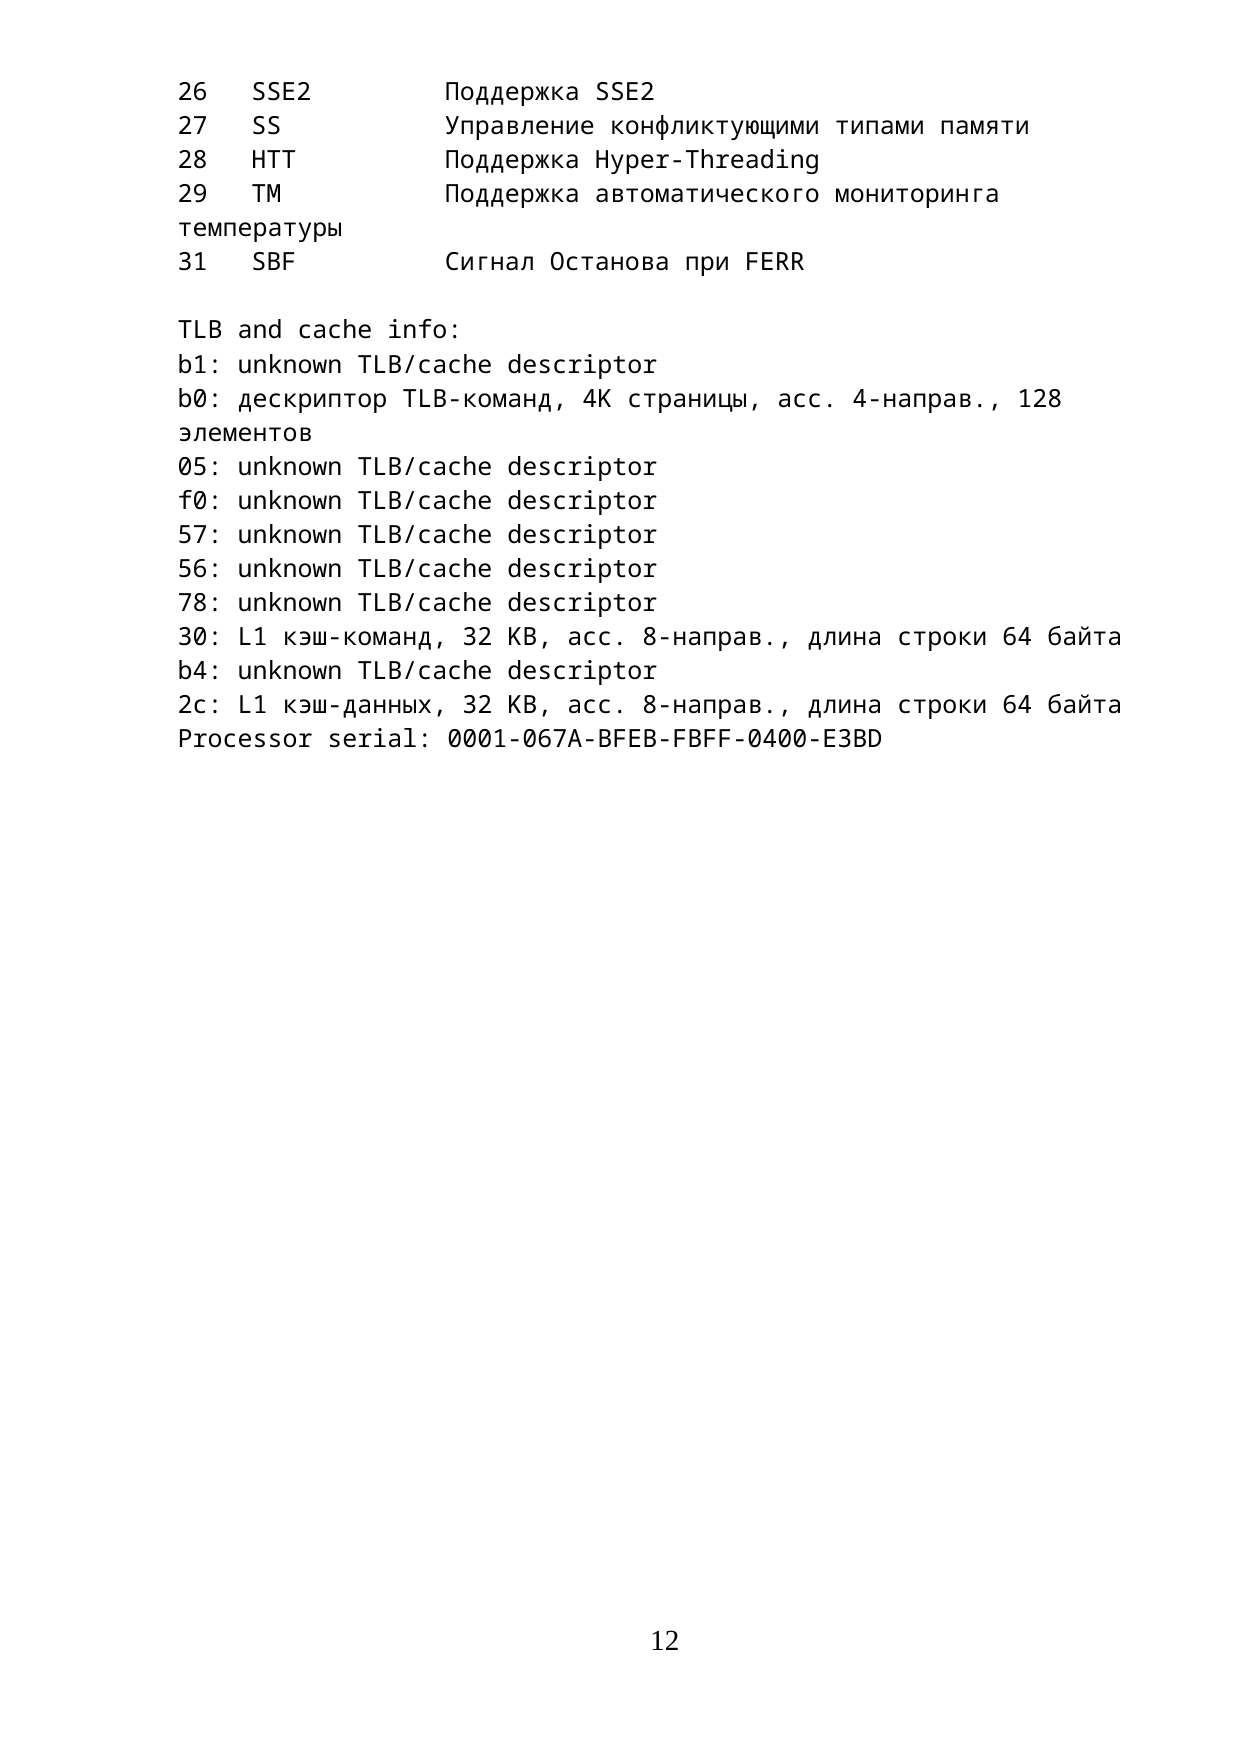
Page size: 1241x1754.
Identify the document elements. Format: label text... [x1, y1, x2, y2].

text 56: unknown TLB/cache descriptor [177, 551, 1152, 585]
text 27 SS Управление конфликтующими типами памяти [177, 108, 1152, 142]
text 26 SSE2 Поддержка SSE2 [177, 74, 1152, 108]
text b1: unknown TLB/cache descriptor [177, 346, 1152, 380]
text TLB and cache info: [177, 312, 1152, 346]
text b0: дескриптор TLB-команд, 4K страницы, асс. 4-направ., 128 элементов [177, 380, 1152, 448]
text f0: unknown TLB/cache descriptor [177, 482, 1152, 517]
text Processor serial: 0001-067A-BFEB-FBFF-0400-E3BD [177, 721, 1152, 755]
text 05: unknown TLB/cache descriptor [177, 448, 1152, 482]
text 78: unknown TLB/cache descriptor [177, 585, 1152, 619]
text 57: unknown TLB/cache descriptor [177, 517, 1152, 551]
text 31 SBF Сигнал Останова при FERR [177, 244, 1152, 278]
text 2c: L1 кэш-данных, 32 KB, асс. 8-направ., длина строки 64 байта [177, 687, 1152, 721]
text 29 TM Поддержка автоматического мониторинга температуры [177, 176, 1152, 244]
text b4: unknown TLB/cache descriptor [177, 653, 1152, 687]
text 30: L1 кэш-команд, 32 KB, асс. 8-направ., длина строки 64 байта [177, 619, 1152, 653]
text 28 HTT Поддержка Hyper-Threading [177, 142, 1152, 176]
